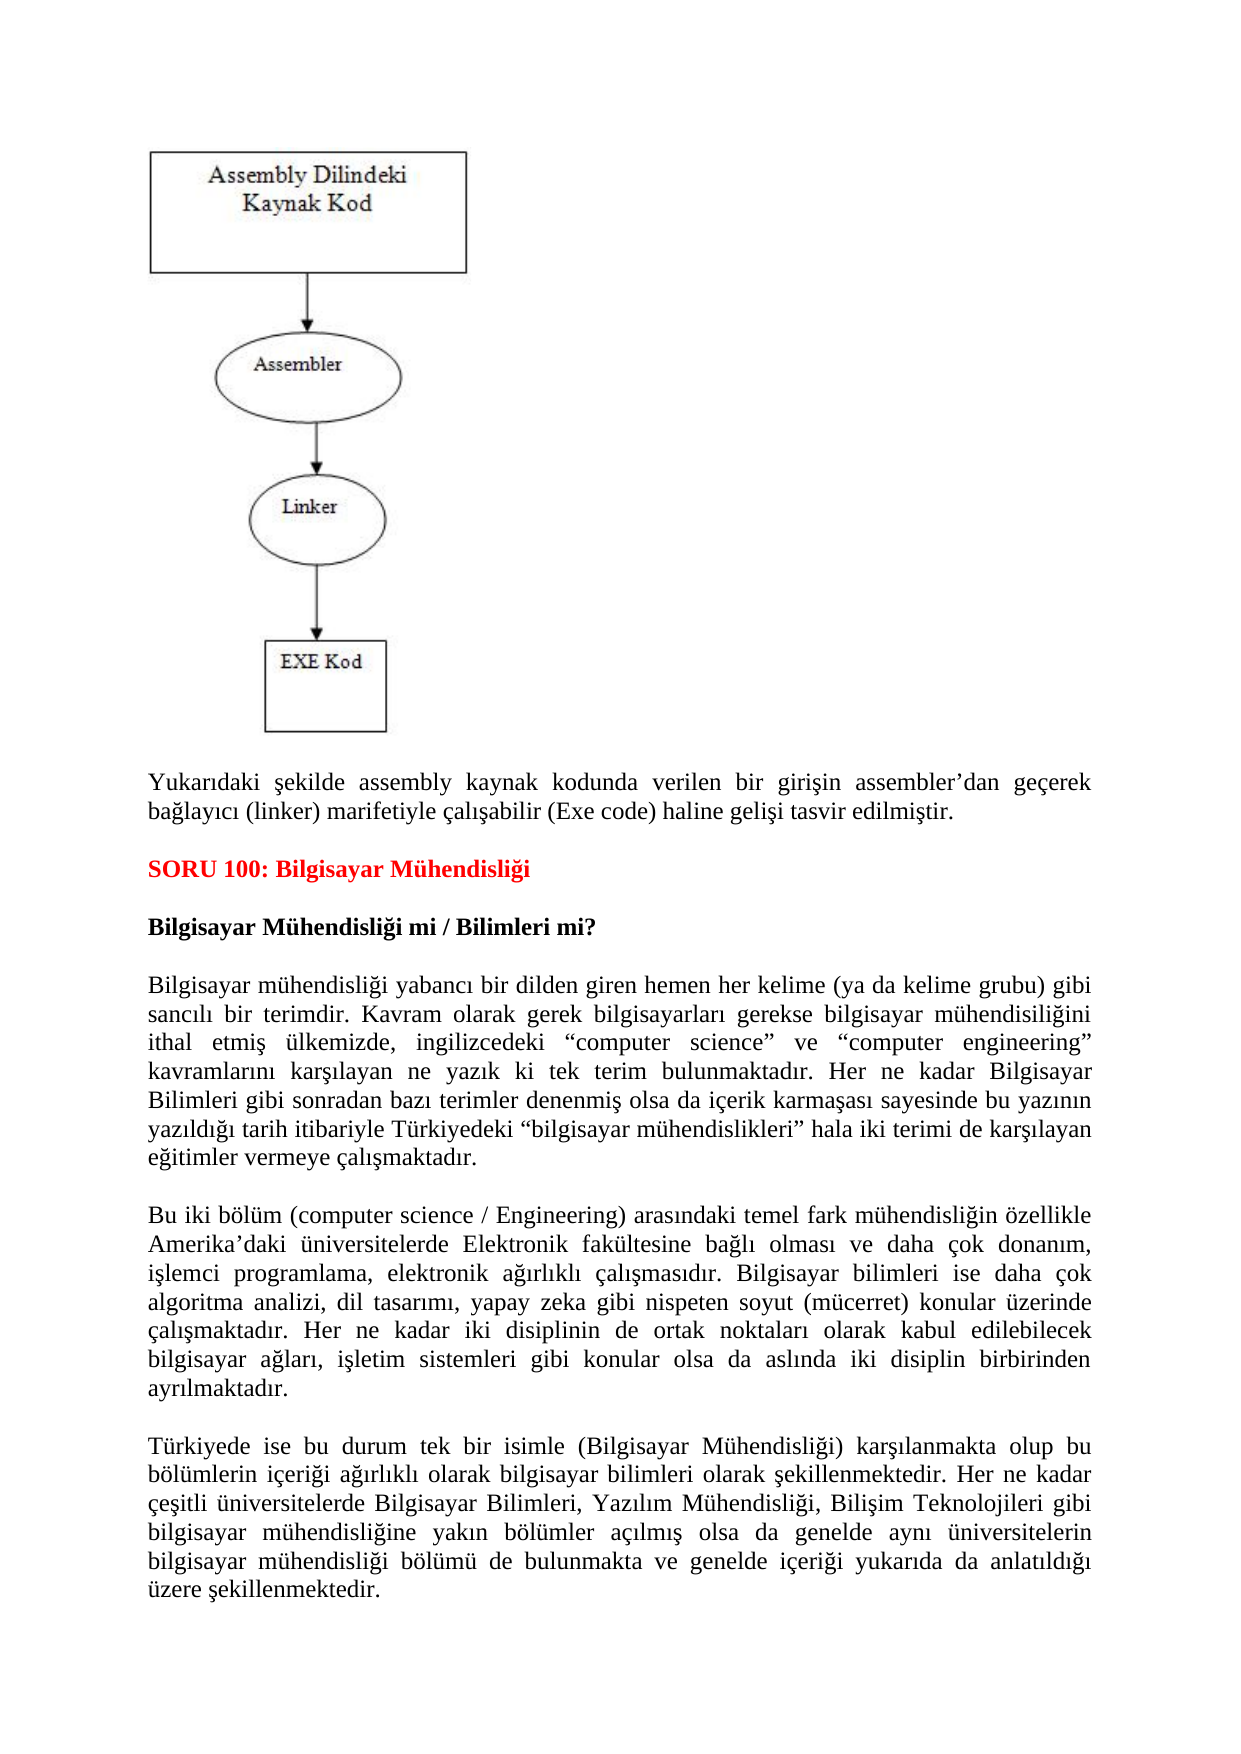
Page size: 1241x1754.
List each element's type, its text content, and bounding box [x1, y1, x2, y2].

picture [147, 147, 472, 739]
text Bilgisayar mühendisliği yabancı bir dilden giren hemen her kelime (ya da kelime grubu) gibi sancılı bir terimdir. Kavram olarak gerek bilgisayarları gerekse bilgisayar mühendisiliğini ithal etmiş ülkemizde, ingilizcedeki “computer science” ve “computer engineering” kavramlarını karşılayan ne yazık ki tek terim bulunmaktadır. Her ne kadar Bilgisayar Bilimleri gibi sonradan bazı terimler denenmiş olsa da içerik karmaşası sayesinde bu yazının yazıldığı tarih itibariyle Türkiyedeki “bilgisayar mühendislikleri” hala iki terimi de karşılayan eğitimler vermeye çalışmaktadır. [148, 970, 1093, 1171]
text Türkiyede ise bu durum tek bir isimle (Bilgisayar Mühendisliği) karşılanmakta olup bu bölümlerin içeriği ağırlıklı olarak bilgisayar bilimleri olarak şekillenmektedir. Her ne kadar çeşitli üniversitelerde Bilgisayar Bilimleri, Yazılım Mühendisliği, Bilişim Teknolojileri gibi bilgisayar mühendisliğine yakın bölümler açılmış olsa da genelde aynı üniversitelerin bilgisayar mühendisliği bölümü de bulunmakta ve genelde içeriği yukarıda da anlatıldığı üzere şekillenmektedir. [148, 1431, 1093, 1603]
text Yukarıdaki şekilde assembly kaynak kodunda verilen bir girişin assembler’dan geçerek bağlayıcı (linker) marifetiyle çalışabilir (Exe code) haline gelişi tasvir edilmiştir. [148, 767, 1093, 825]
text SORU 100: Bilgisayar Mühendisliği [148, 854, 1093, 883]
text Bilgisayar Mühendisliği mi / Bilimleri mi? [148, 912, 1093, 941]
text Bu iki bölüm (computer science / Engineering) arasındaki temel fark mühendisliğin özellikle Amerika’daki üniversitelerde Elektronik fakültesine bağlı olması ve daha çok donanım, işlemci programlama, elektronik ağırlıklı çalışmasıdır. Bilgisayar bilimleri ise daha çok algoritma analizi, dil tasarımı, yapay zeka gibi nispeten soyut (mücerret) konular üzerinde çalışmaktadır. Her ne kadar iki disiplinin de ortak noktaları olarak kabul edilebilecek bilgisayar ağları, işletim sistemleri gibi konular olsa da aslında iki disiplin birbirinden ayrılmaktadır. [148, 1200, 1093, 1402]
